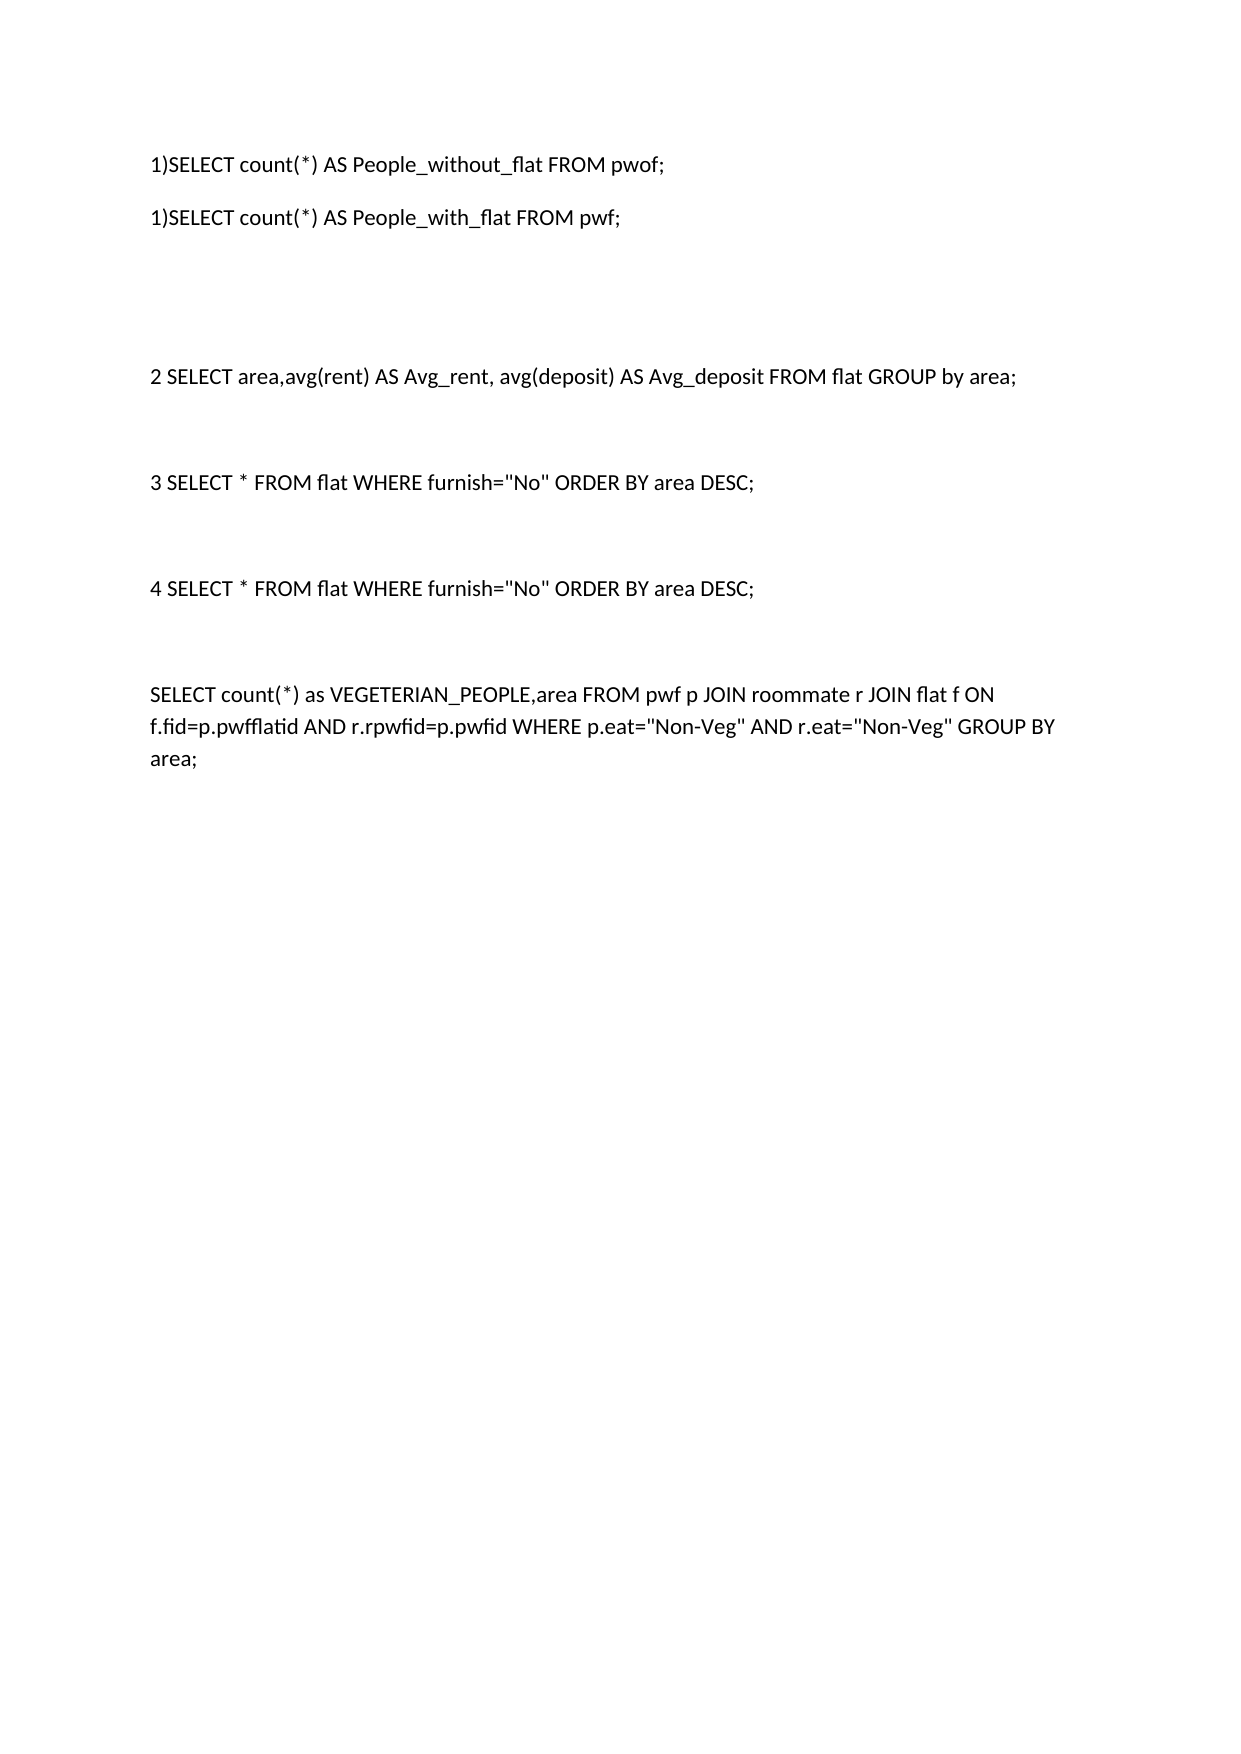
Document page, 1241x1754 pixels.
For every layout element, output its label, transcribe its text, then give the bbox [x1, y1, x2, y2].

text 1)SELECT count(*) AS People_without_flat FROM pwof; [150, 150, 1090, 178]
text 4 SELECT * FROM flat WHERE furnish="No" ORDER BY area DESC; [150, 574, 1090, 602]
text 3 SELECT * FROM flat WHERE furnish="No" ORDER BY area DESC; [150, 468, 1090, 496]
text 2 SELECT area,avg(rent) AS Avg_rent, avg(deposit) AS Avg_deposit FROM flat GROUP by area; [150, 362, 1090, 390]
text SELECT count(*) as VEGETERIAN_PEOPLE,area FROM pwf p JOIN roommate r JOIN flat f ON f.fid=p.pwfflatid AND r.rpwfid=p.pwfid WHERE p.eat="Non-Veg" AND r.eat="Non-Veg" GROUP BY area; [150, 680, 1090, 773]
text 1)SELECT count(*) AS People_with_flat FROM pwf; [150, 203, 1090, 231]
